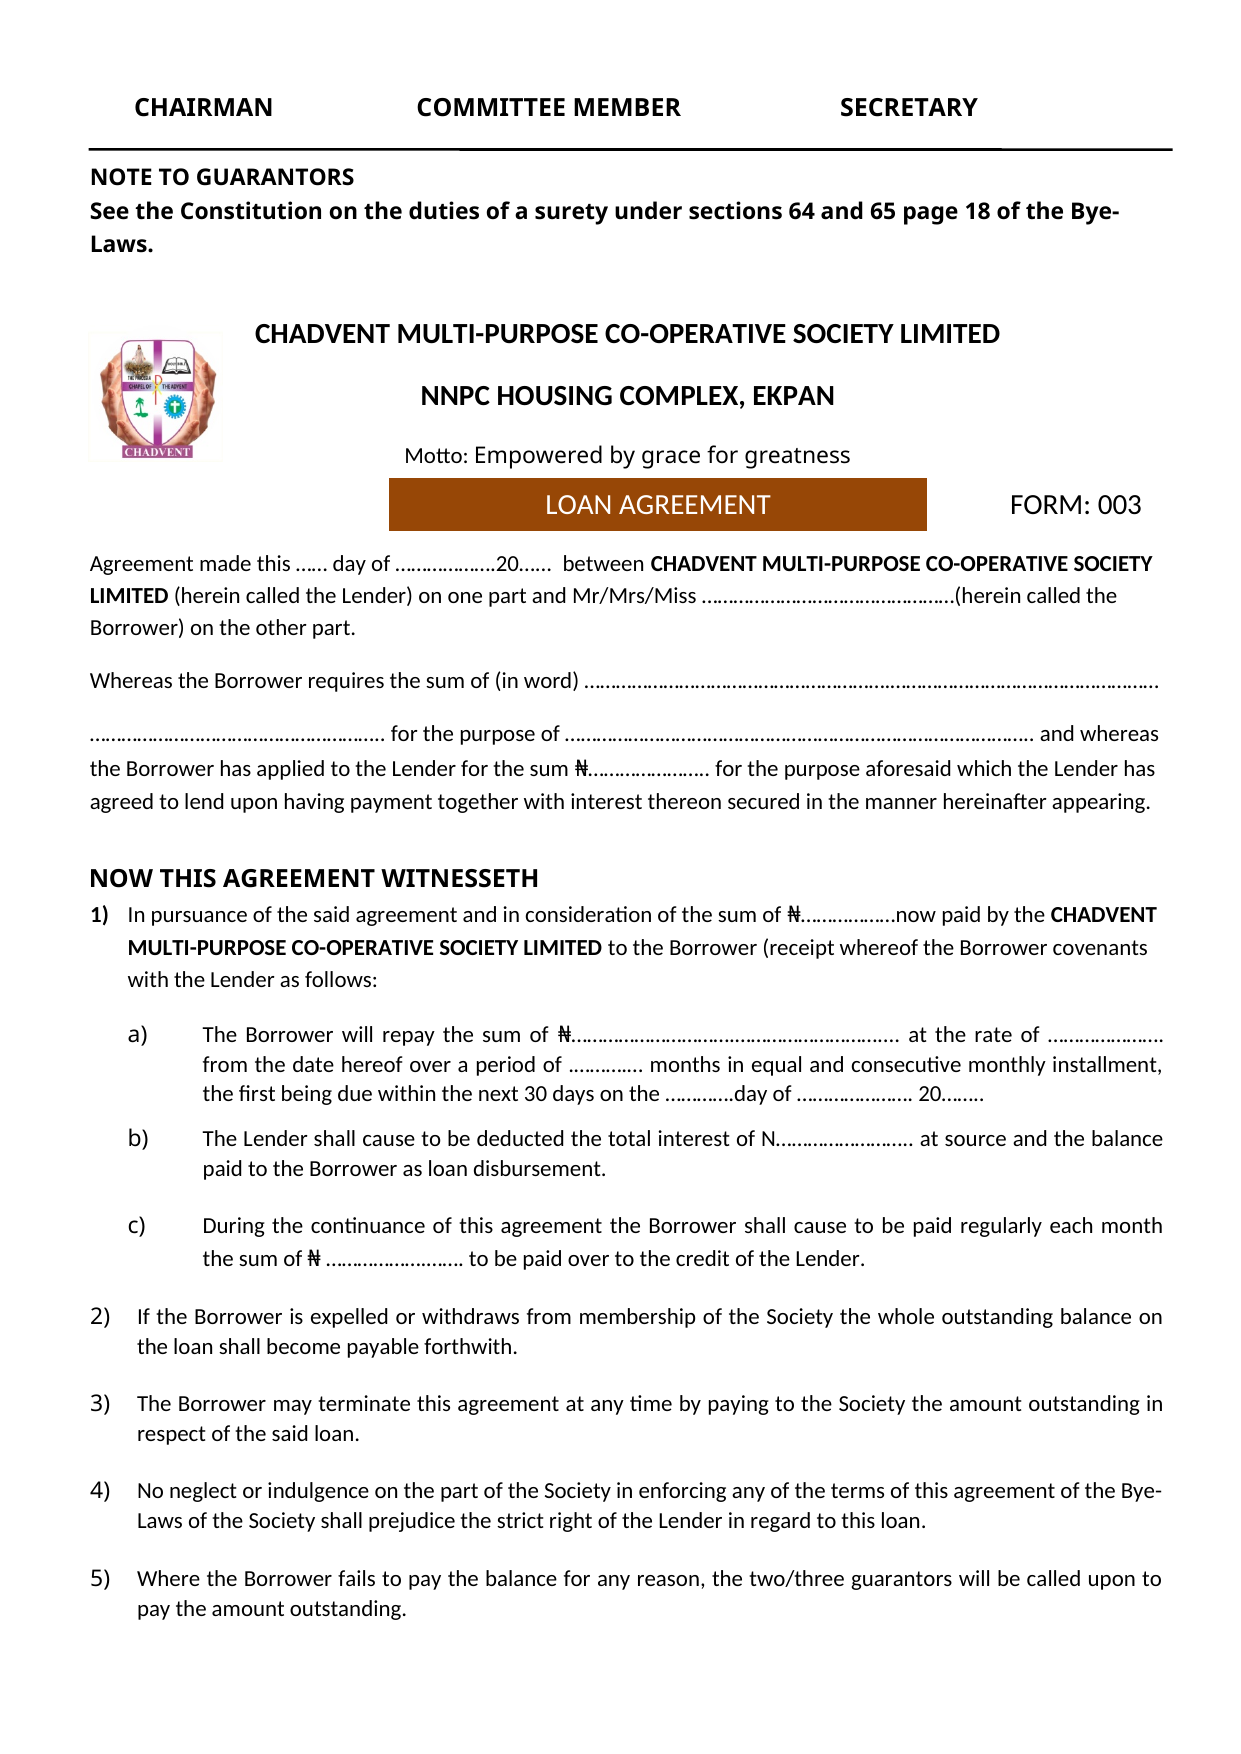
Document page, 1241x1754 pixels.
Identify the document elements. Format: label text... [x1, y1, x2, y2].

list In pursuance of the said agreement and in consideration of the sum of ₦………………now paid by the CHADVENT MULTI-PURPOSE CO-OPERATIVE SOCIETY LIMITED to the Borrower (receipt whereof the Borrower covenants with the Lender as follows: [90, 898, 1165, 993]
list The Borrower will repay the sum of ₦………………………….……………………….... at the rate of …………………. from the date hereof over a period of .……….… months in equal and consecutive monthly installment, the first being due within the next 30 days on the ………….day of …………………. 20…….. [127, 1018, 1165, 1107]
text CHADVENT MULTI-PURPOSE CO-OPERATIVE SOCIETY LIMITED [90, 315, 1165, 351]
text Agreement made this …… day of ……………….20…... between CHADVENT MULTI-PURPOSE CO-OPERATIVE SOCIETY LIMITED (herein called the Lender) on one part and Mr/Mrs/Miss …………………………………………(herein called the Borrower) on the other part. [89, 549, 1165, 641]
list Where the Borrower fails to pay the balance for any reason, the two/three guarantors will be called upon to pay the amount outstanding. [90, 1562, 1165, 1622]
picture [88, 325, 223, 462]
subtitle NOW THIS AGREEMENT WITNESSETH [88, 861, 1165, 895]
list The Lender shall cause to be deducted the total interest of N…………………….. at source and the balance paid to the Borrower as loan disbursement. [127, 1122, 1165, 1182]
text NNPC HOUSING COMPLEX, EKPAN [223, 377, 1165, 413]
list During the continuance of this agreement the Borrower shall cause to be paid regularly each month the sum of ₦ ……………….……. to be paid over to the credit of the Lender. [127, 1209, 1165, 1273]
list The Borrower may terminate this agreement at any time by paying to the Society the amount outstanding in respect of the said loan. [90, 1387, 1165, 1447]
text See the Constitution on the duties of a surety under sections 64 and 65 page 18 of the Bye-Laws. [89, 194, 1165, 259]
text NOTE TO GUARANTORS [89, 161, 1165, 192]
list No neglect or indulgence on the part of the Society in enforcing any of the terms of this agreement of the Bye-Laws of the Society shall prejudice the strict right of the Lender in regard to this loan. [90, 1474, 1165, 1534]
text Whereas the Borrower requires the sum of (in word) ………………………………………………….…………………………………………… [89, 666, 1165, 694]
list If the Borrower is expelled or withdraws from membership of the Society the whole outstanding balance on the loan shall become payable forthwith. [90, 1300, 1165, 1360]
text ……………………………………………….. for the purpose of …………………………………………………………………………….. and whereas the Borrower has applied to the Lender for the sum ₦………………….. for the purpose aforesaid which the Lender has agreed to lend upon having payment together with interest thereon secured in the manner hereinafter appearing. [89, 719, 1165, 815]
subtitle CHAIRMAN COMMITTEE MEMBER SECRETARY [88, 90, 1165, 124]
text Motto: Empowered by grace for greatness [90, 439, 1165, 470]
